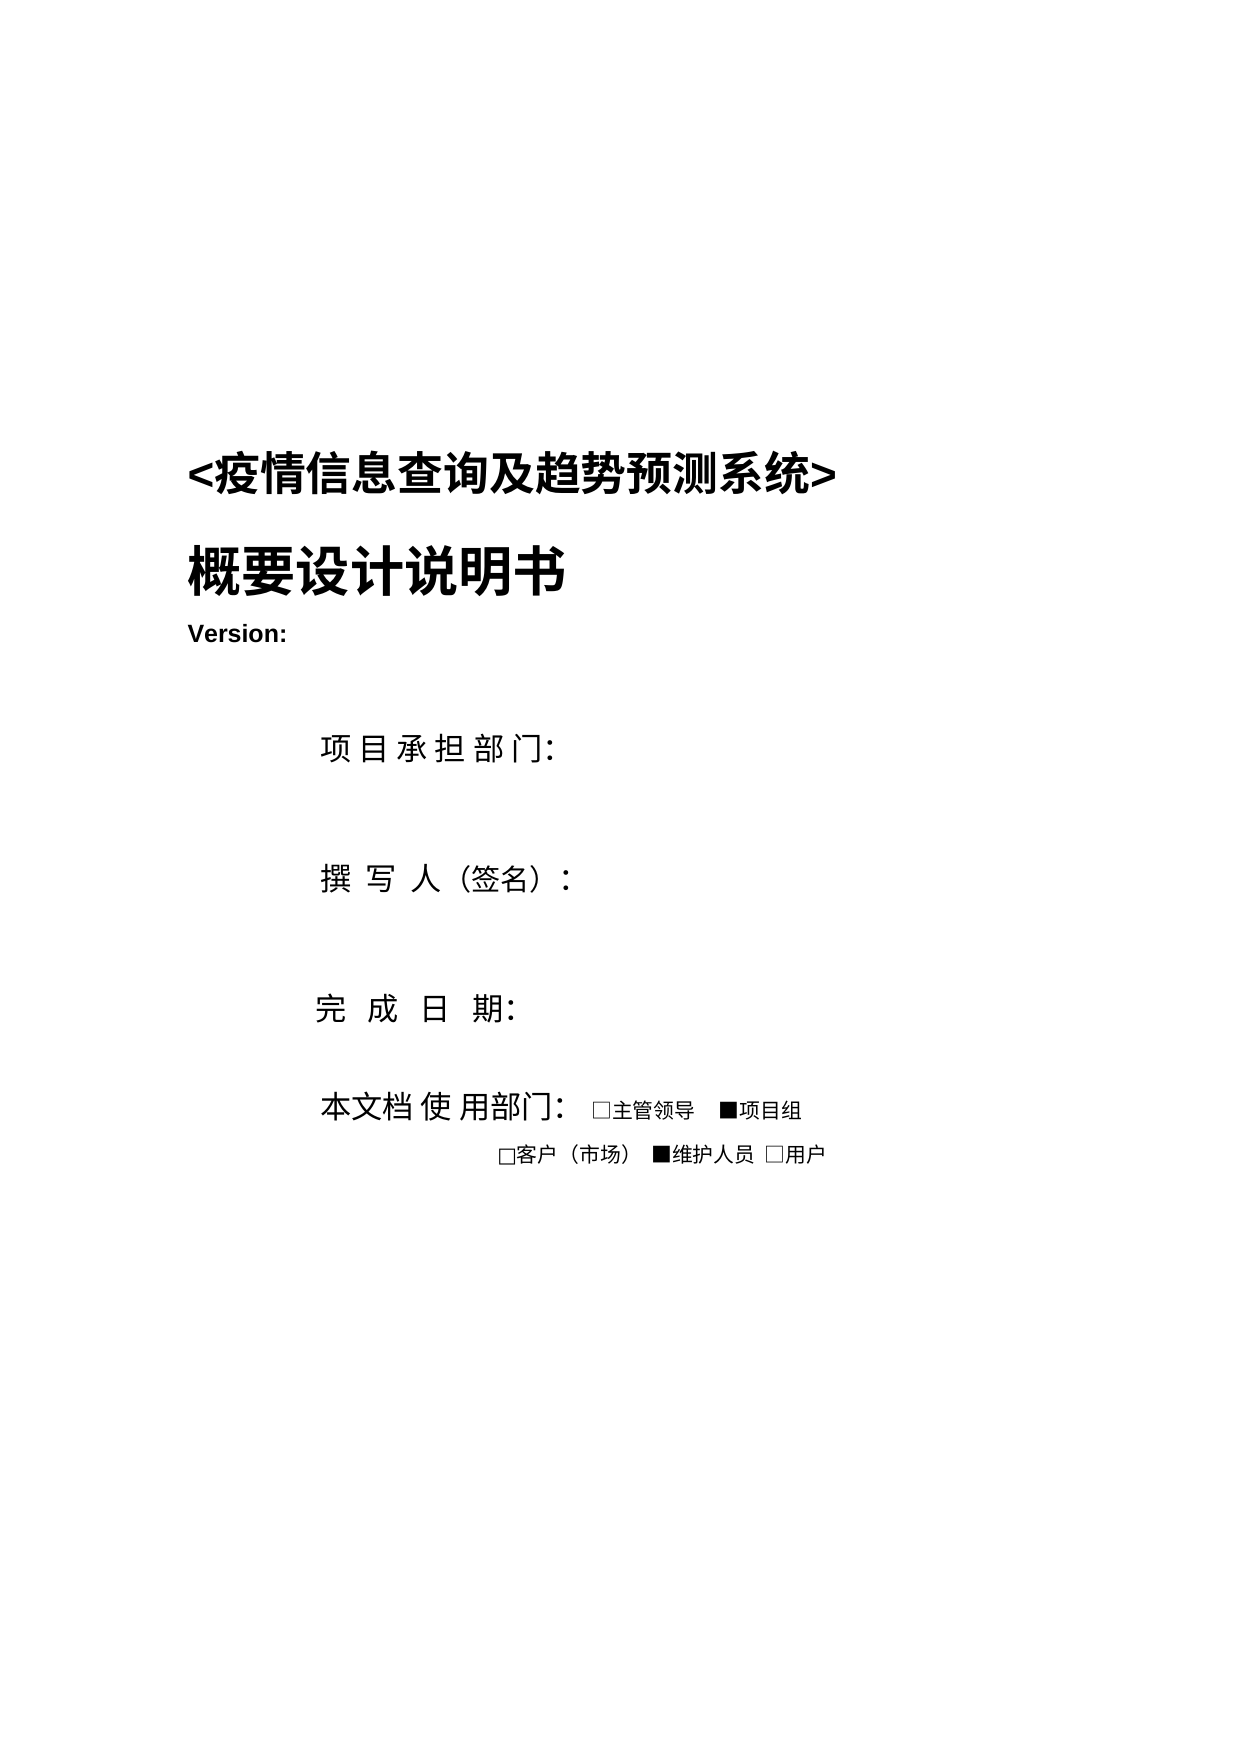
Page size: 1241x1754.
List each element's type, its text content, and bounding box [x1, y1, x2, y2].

text 完 成 日 期： [187, 974, 1053, 1039]
title Version: [187, 617, 1053, 649]
title <疫情信息查询及趋势预测系统> [187, 422, 1053, 519]
text 撰 写 人（签名）： [276, 844, 1053, 909]
title 概要设计说明书 [187, 519, 1053, 617]
text □客户（市场） ■维护人员 □用户 [289, 1137, 1053, 1169]
text 本文档 使 用部门： □主管领导 ■项目组 [231, 1072, 1053, 1137]
text 项 目 承 担 部 门： [276, 714, 1053, 779]
